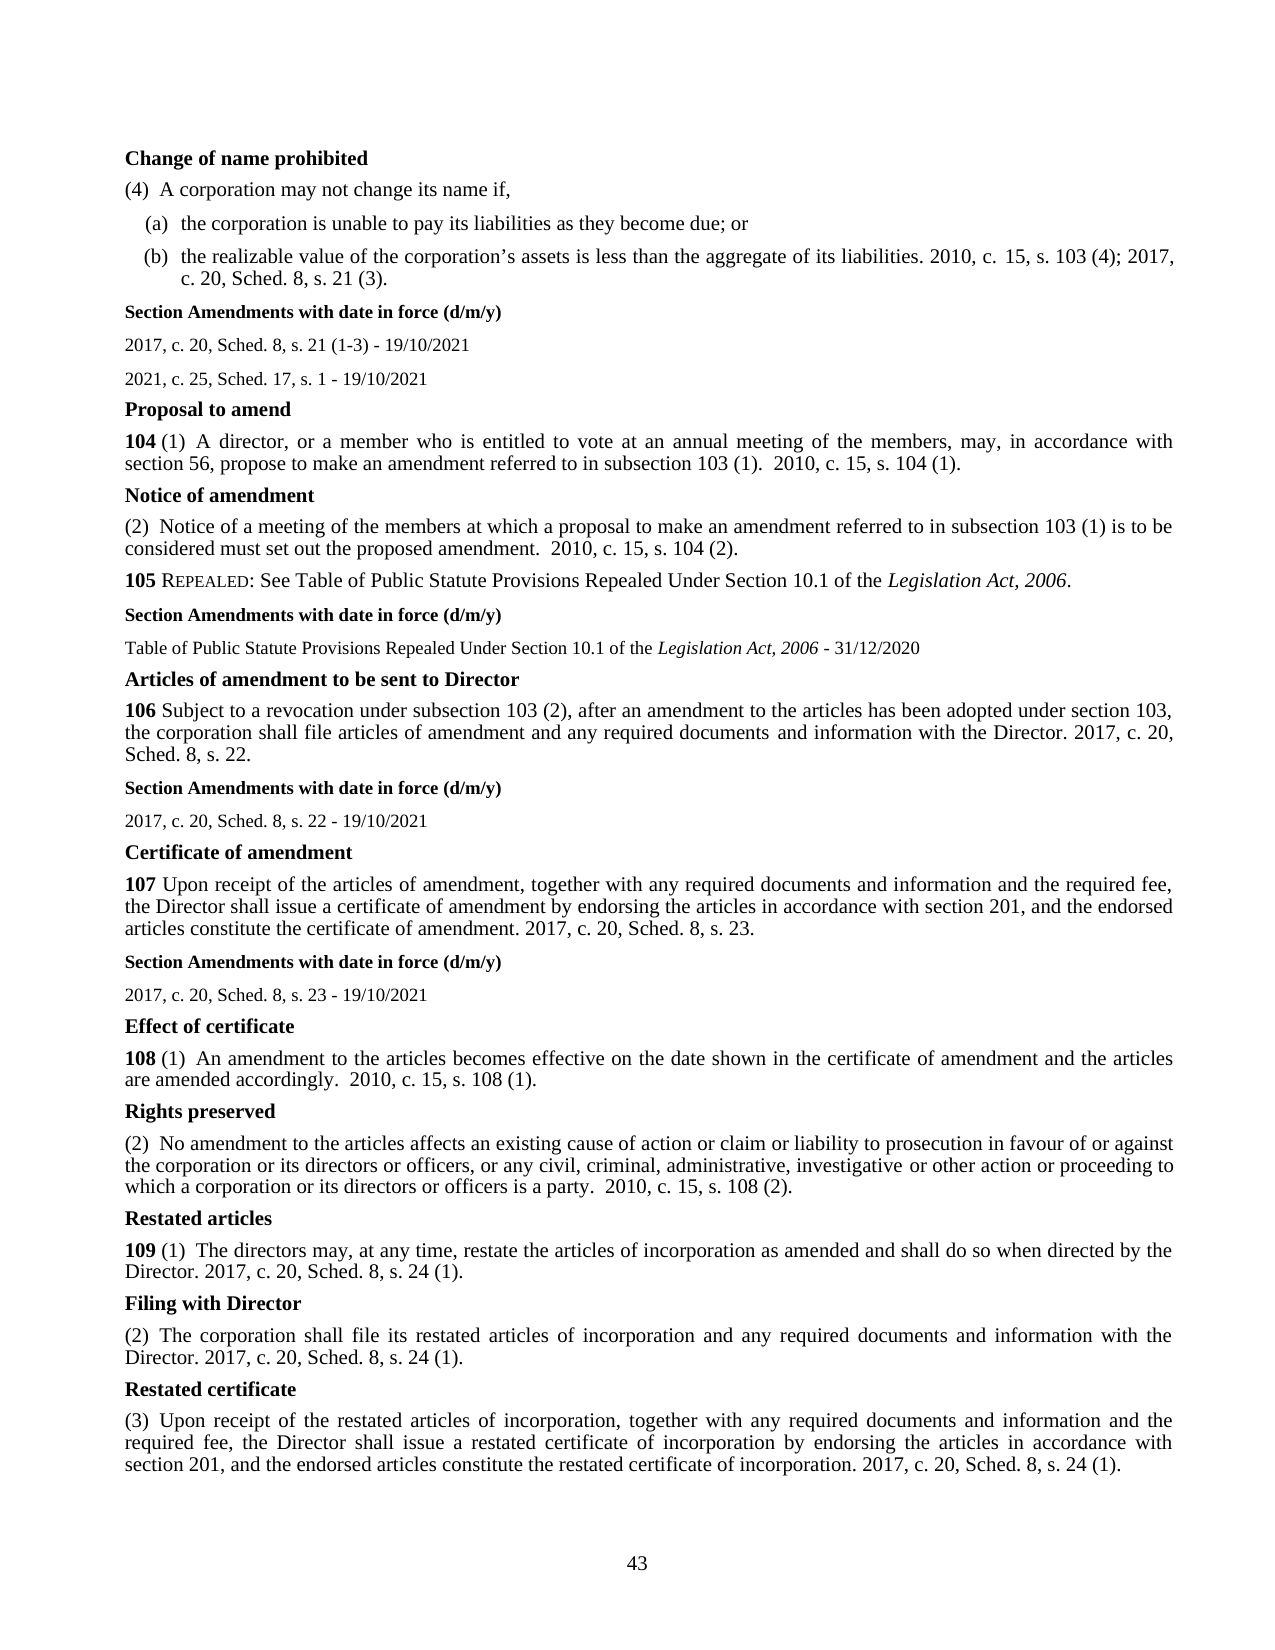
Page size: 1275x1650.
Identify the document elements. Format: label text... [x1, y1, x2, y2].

text Section Amendments with date in force (d/m/y) [124, 777, 1174, 799]
text Restated certificate [124, 1381, 1174, 1400]
text (a) the corporation is unable to pay its liabilities as they become due; or [124, 212, 1174, 234]
text 105 Repealed: See Table of Public Statute Provisions Repealed Under Section 10.1 of the Legislation Act, 2006. [124, 570, 1174, 592]
text Section Amendments with date in force (d/m/y) [124, 603, 1174, 625]
text Rights preserved [124, 1104, 1174, 1122]
text 107 Upon receipt of the articles of amendment, together with any required documents and information and the required fee, the Director shall issue a certificate of amendment by endorsing the articles in accordance with section 201, and the endorsed articles constitute the certificate of amendment. 2017, c. 20, Sched. 8, s. 23. [124, 874, 1174, 939]
text 2017, c. 20, Sched. 8, s. 21 (1-3) - 19/10/2021 [124, 334, 1174, 356]
text (b) the realizable value of the corporation’s assets is less than the aggregate of its liabilities. 2010, c. 15, s. 103 (4); 2017, c. 20, Sched. 8, s. 21 (3). [124, 246, 1174, 289]
text Proposal to amend [124, 402, 1174, 421]
text Restated articles [124, 1211, 1174, 1229]
text (2) The corporation shall file its restated articles of incorporation and any required documents and information with the Director. 2017, c. 20, Sched. 8, s. 24 (1). [124, 1325, 1174, 1368]
text Table of Public Statute Provisions Repealed Under Section 10.1 of the Legislation Act, 2006 - 31/12/2020 [124, 637, 1174, 659]
text 106 Subject to a revocation under subsection 103 (2), after an amendment to the articles has been adopted under section 103, the corporation shall file articles of amendment and any required documents and information with the Director. 2017, c. 20, Sched. 8, s. 22. [124, 700, 1174, 766]
text 2017, c. 20, Sched. 8, s. 22 - 19/10/2021 [124, 811, 1174, 832]
text (3) Upon receipt of the restated articles of incorporation, together with any required documents and information and the required fee, the Director shall issue a restated certificate of incorporation by endorsing the articles in accordance with section 201, and the endorsed articles constitute the restated certificate of incorporation. 2017, c. 20, Sched. 8, s. 24 (1). [124, 1410, 1174, 1476]
text 104 (1) A director, or a member who is entitled to vote at an annual meeting of the members, may, in accordance with section 56, propose to make an amendment referred to in subsection 103 (1). 2010, c. 15, s. 104 (1). [124, 431, 1174, 474]
text Notice of amendment [124, 487, 1174, 506]
text Effect of certificate [124, 1018, 1174, 1037]
text Section Amendments with date in force (d/m/y) [124, 951, 1174, 973]
text 108 (1) An amendment to the articles becomes effective on the date shown in the certificate of amendment and the articles are amended accordingly. 2010, c. 15, s. 108 (1). [124, 1048, 1174, 1091]
text 2021, c. 25, Sched. 17, s. 1 - 19/10/2021 [124, 368, 1174, 389]
text 2017, c. 20, Sched. 8, s. 23 - 19/10/2021 [124, 984, 1174, 1006]
text Certificate of amendment [124, 845, 1174, 863]
text Section Amendments with date in force (d/m/y) [124, 301, 1174, 323]
text Filing with Director [124, 1296, 1174, 1314]
text Change of name prohibited [124, 150, 1174, 169]
text (4) A corporation may not change its name if, [124, 179, 1174, 201]
text 109 (1) The directors may, at any time, restate the articles of incorporation as amended and shall do so when directed by the Director. 2017, c. 20, Sched. 8, s. 24 (1). [124, 1240, 1174, 1283]
text Articles of amendment to be sent to Director [124, 671, 1174, 690]
text (2) No amendment to the articles affects an existing cause of action or claim or liability to prosecution in favour of or against the corporation or its directors or officers, or any civil, criminal, administrative, investigative or other action or proceeding to which a corporation or its directors or officers is a party. 2010, c. 15, s. 108 (2). [124, 1133, 1174, 1198]
text (2) Notice of a meeting of the members at which a proposal to make an amendment referred to in subsection 103 (1) is to be considered must set out the proposed amendment. 2010, c. 15, s. 104 (2). [124, 516, 1174, 560]
